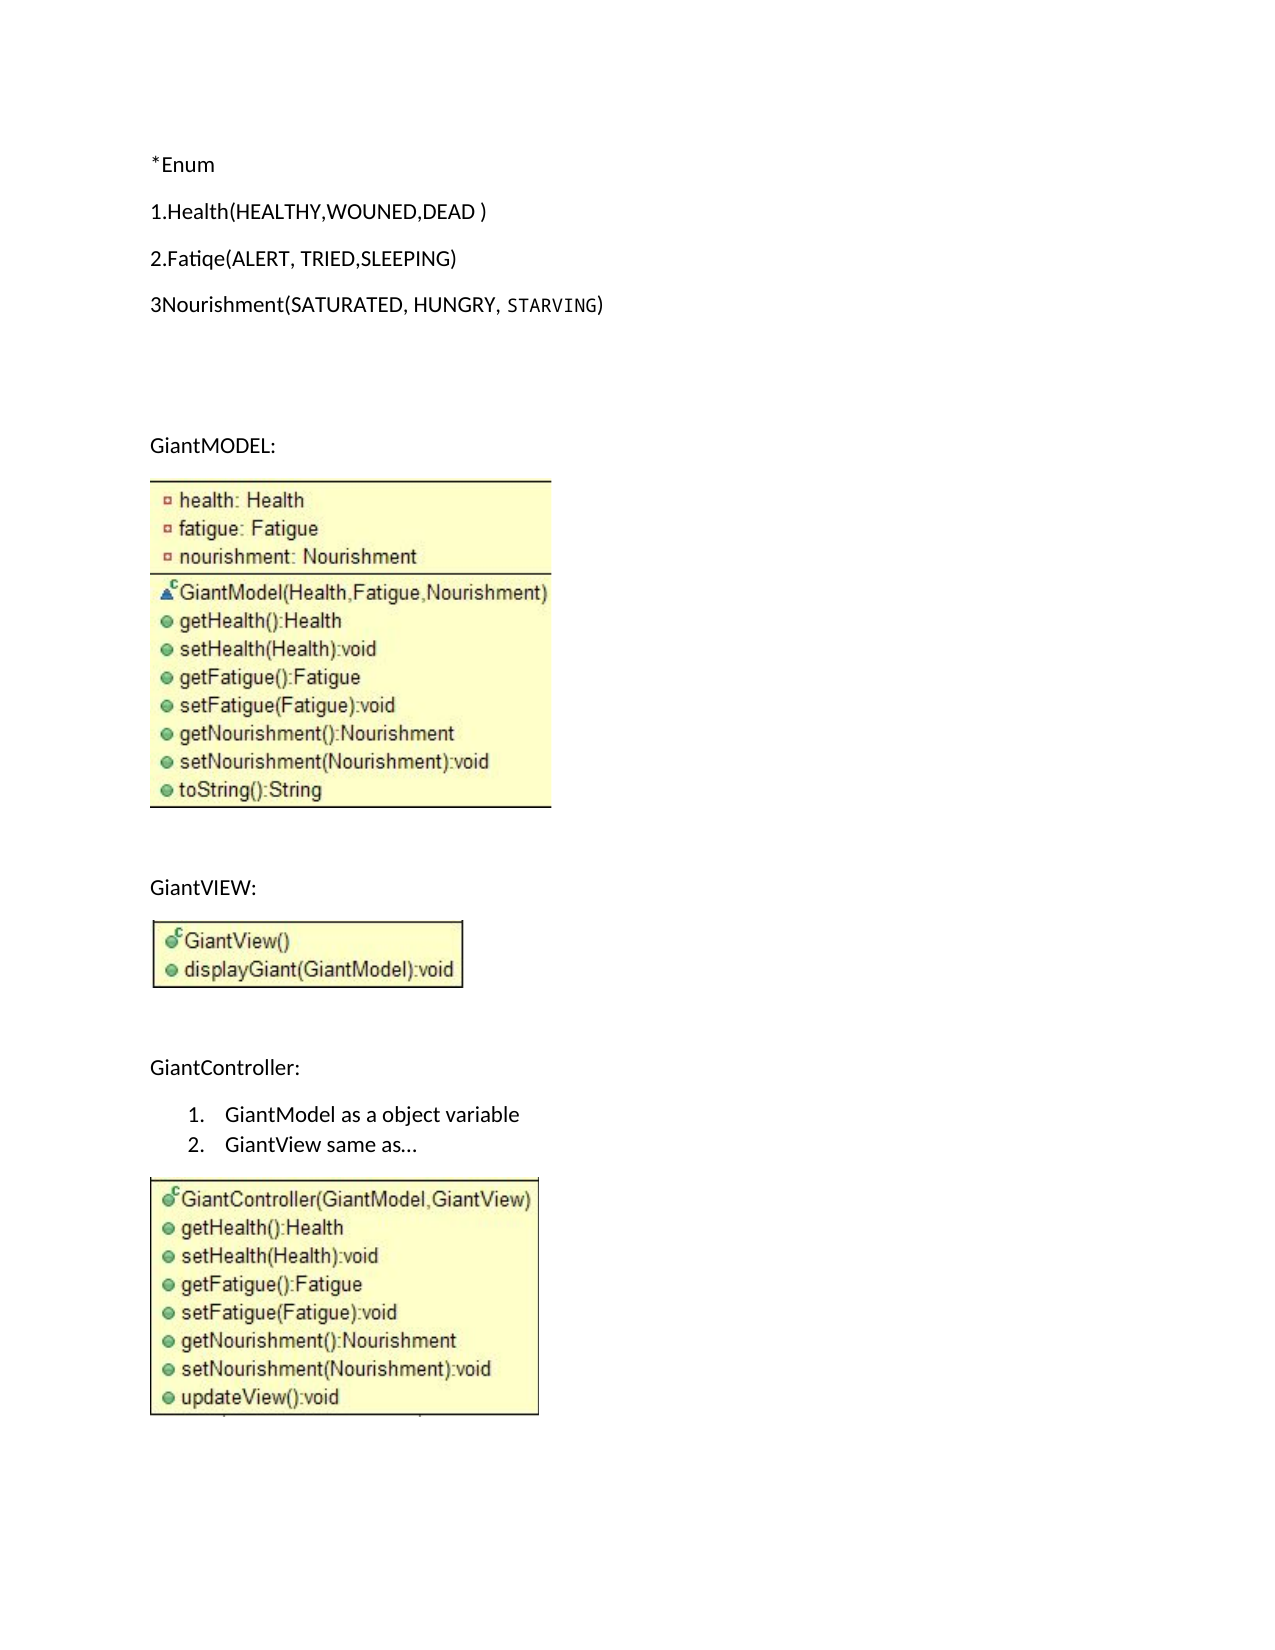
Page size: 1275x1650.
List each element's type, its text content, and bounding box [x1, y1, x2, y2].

text 2.Fatiqe(ALERT, TRIED,SLEEPING) [150, 244, 1125, 272]
text GiantController: [150, 1053, 1125, 1081]
text 3Nourishment(SATURATED, HUNGRY, STARVING) [150, 291, 1125, 319]
text *Enum [150, 150, 1125, 178]
picture [150, 1177, 539, 1417]
list GiantView same as… [187, 1130, 1125, 1158]
text GiantVIEW: [150, 873, 1125, 902]
picture [150, 478, 552, 808]
text 1.Health(HEALTHY,WOUNED,DEAD ) [150, 197, 1125, 225]
picture [150, 920, 464, 988]
list GiantModel as a object variable [187, 1100, 1125, 1128]
text GiantMODEL: [150, 431, 1125, 459]
